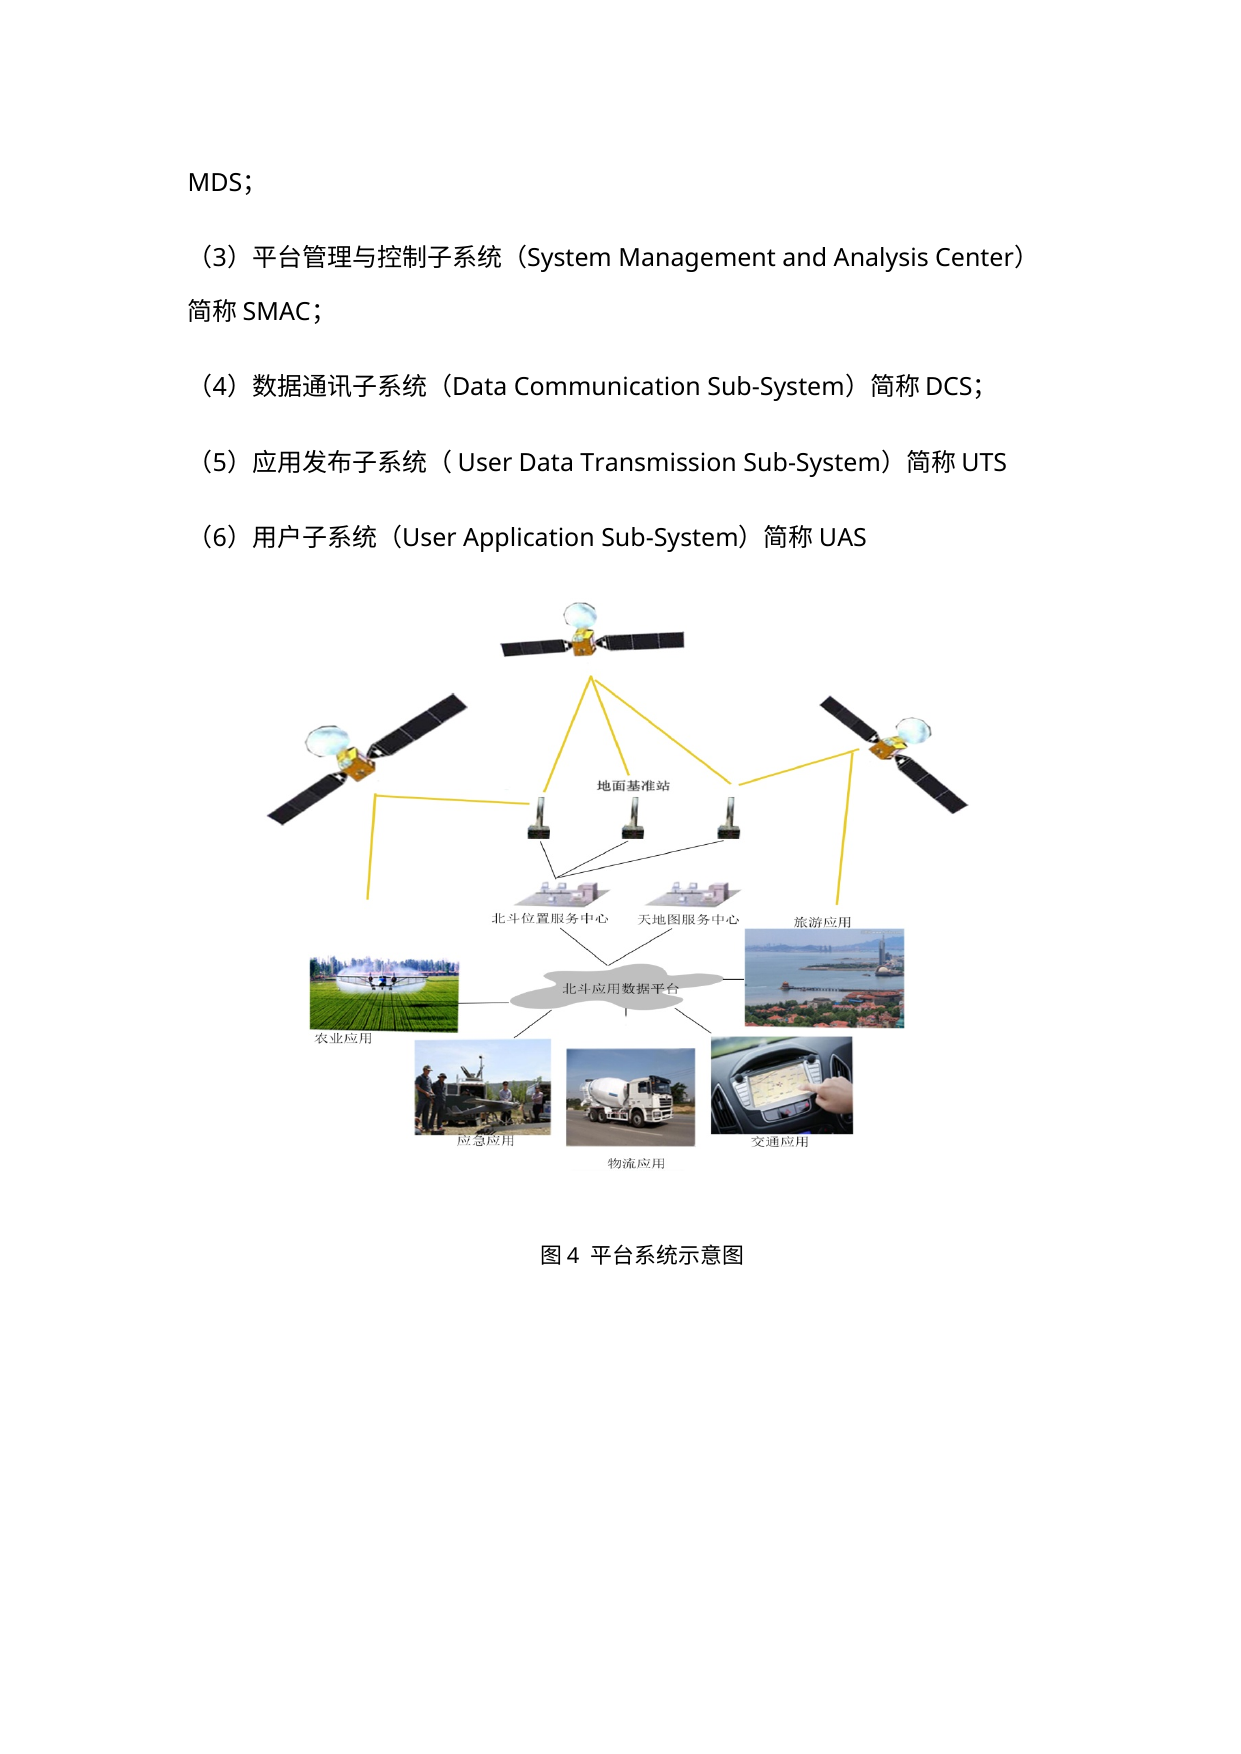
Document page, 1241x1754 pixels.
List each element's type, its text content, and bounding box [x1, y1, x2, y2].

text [187, 162, 1053, 198]
text （5）应用发布子系统（ User Data Transmission Sub-System）简称UTS [187, 442, 1053, 478]
picture [231, 592, 1001, 1202]
text （3）平台管理与控制子系统（System Management and Analysis Center）简称SMAC； [187, 237, 1053, 328]
text （6）用户子系统（User Application Sub-System）简称UAS [187, 517, 1053, 553]
text （4）数据通讯子系统（Data Communication Sub-System）简称DCS； [187, 367, 1053, 403]
text 图4 平台系统示意图 [187, 1238, 1053, 1270]
